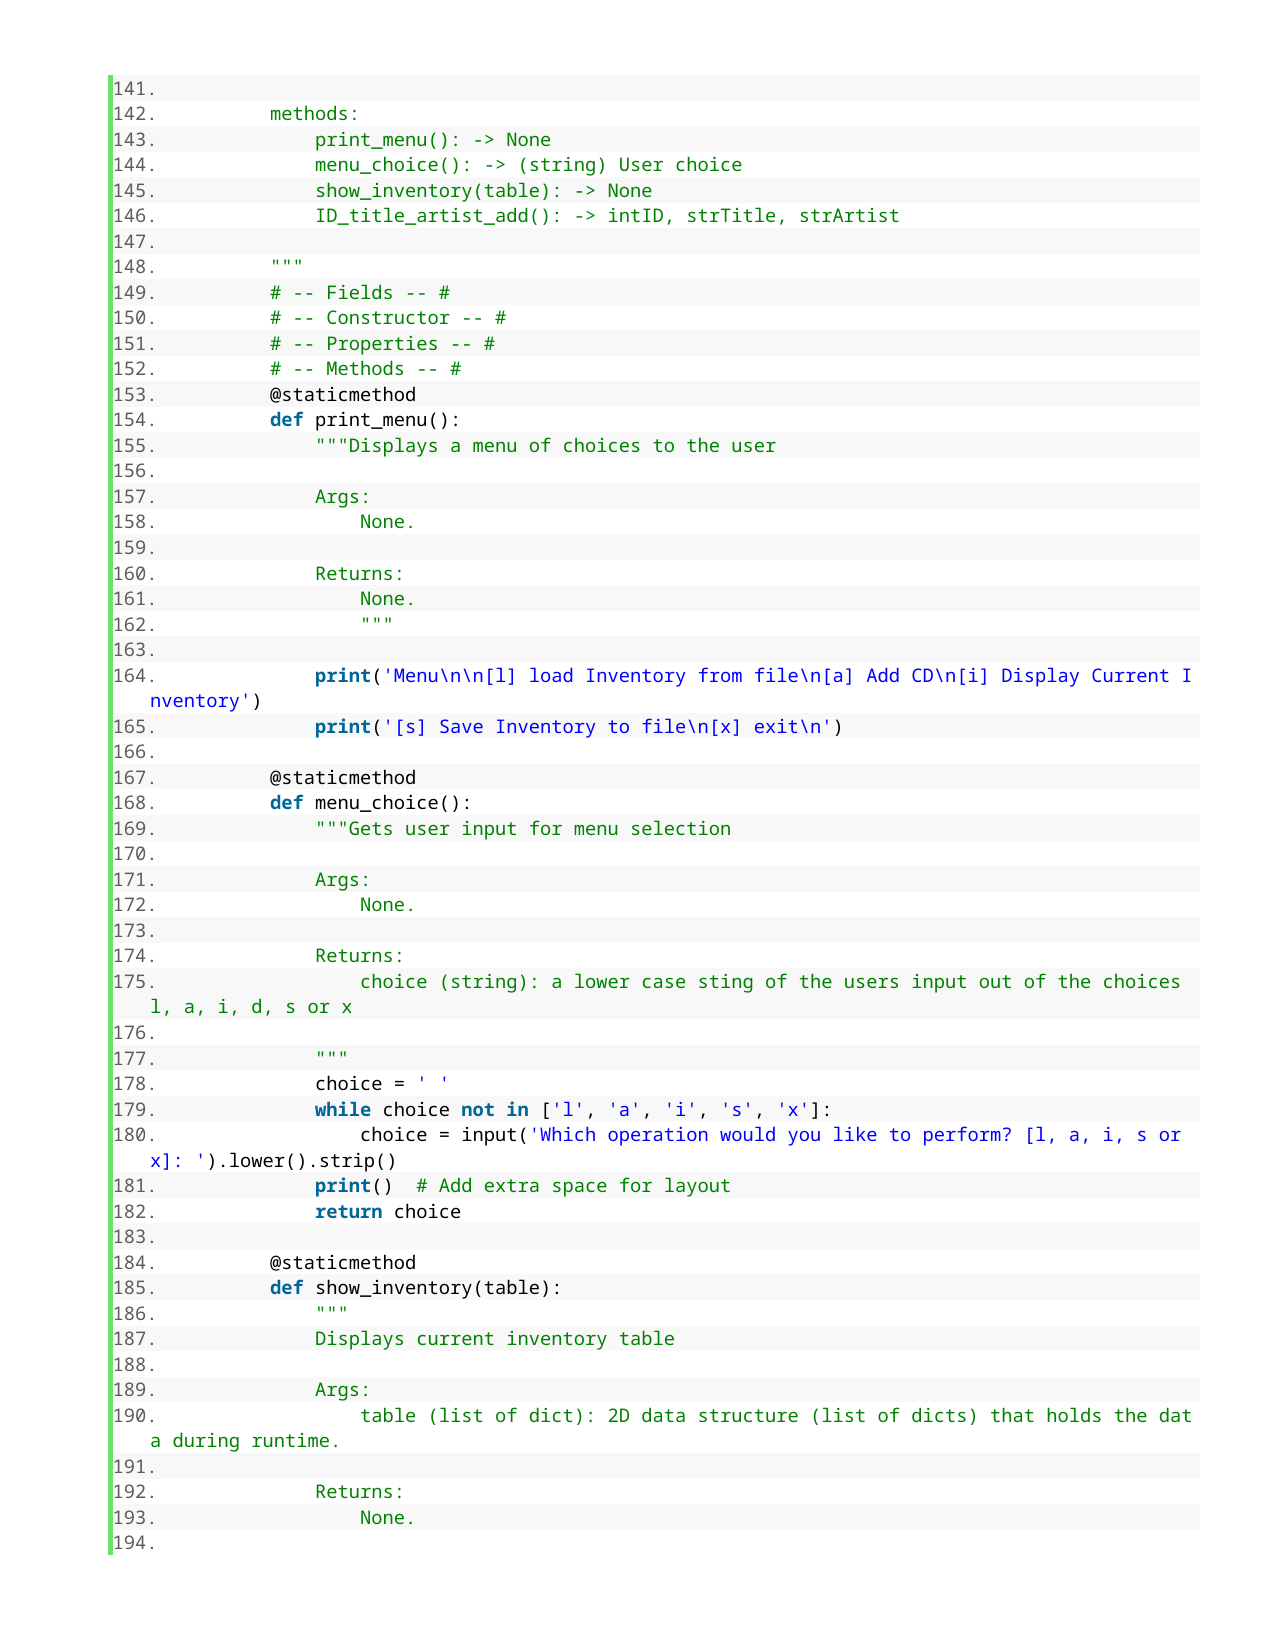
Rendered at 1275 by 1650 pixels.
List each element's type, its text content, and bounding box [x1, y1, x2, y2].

list methods: [113, 101, 1200, 126]
list print('[s] Save Inventory to file\n[x] exit\n') [113, 713, 1200, 738]
list None. [113, 509, 1200, 534]
list Args: [113, 1377, 1200, 1402]
list @staticmethod [113, 764, 1200, 789]
list show_inventory(table): -> None [113, 177, 1200, 203]
list """ [113, 611, 1200, 636]
list """Gets user input for menu selection [113, 815, 1200, 841]
list print_menu(): -> None [113, 126, 1200, 152]
list None. [113, 585, 1200, 611]
list # -- Methods -- # [113, 356, 1200, 381]
list Returns: [113, 943, 1200, 968]
list # -- Properties -- # [113, 330, 1200, 356]
list Displays current inventory table [113, 1326, 1200, 1351]
list while choice not in ['l', 'a', 'i', 's', 'x']: [113, 1096, 1200, 1121]
list choice = input('Which operation would you like to perform? [l, a, i, s or x]: ').lower().strip() [113, 1121, 1200, 1172]
list print() # Add extra space for layout [113, 1172, 1200, 1198]
list def menu_choice(): [113, 789, 1200, 815]
list print('Menu\n\n[l] load Inventory from file\n[a] Add CD\n[i] Display Current Inventory') [113, 662, 1200, 713]
list """ [113, 1045, 1200, 1070]
list def print_menu(): [113, 407, 1200, 432]
list @staticmethod [113, 381, 1200, 407]
list return choice [113, 1198, 1200, 1223]
list """ [113, 1300, 1200, 1326]
list # -- Fields -- # [113, 279, 1200, 305]
list Args: [113, 483, 1200, 509]
list @staticmethod [113, 1249, 1200, 1274]
list # -- Constructor -- # [113, 305, 1200, 330]
list menu_choice(): -> (string) User choice [113, 152, 1200, 177]
list ID_title_artist_add(): -> intID, strTitle, strArtist [113, 203, 1200, 228]
list Returns: [113, 560, 1200, 585]
list Returns: [113, 1479, 1200, 1504]
list choice = ' ' [113, 1070, 1200, 1096]
list Args: [113, 866, 1200, 892]
list None. [113, 1504, 1200, 1530]
list table (list of dict): 2D data structure (list of dicts) that holds the data during runtime. [113, 1402, 1200, 1453]
list choice (string): a lower case sting of the users input out of the choices l, a, i, d, s or x [113, 968, 1200, 1019]
list def show_inventory(table): [113, 1274, 1200, 1300]
list None. [113, 892, 1200, 917]
list """ [113, 254, 1200, 279]
list """Displays a menu of choices to the user [113, 432, 1200, 458]
